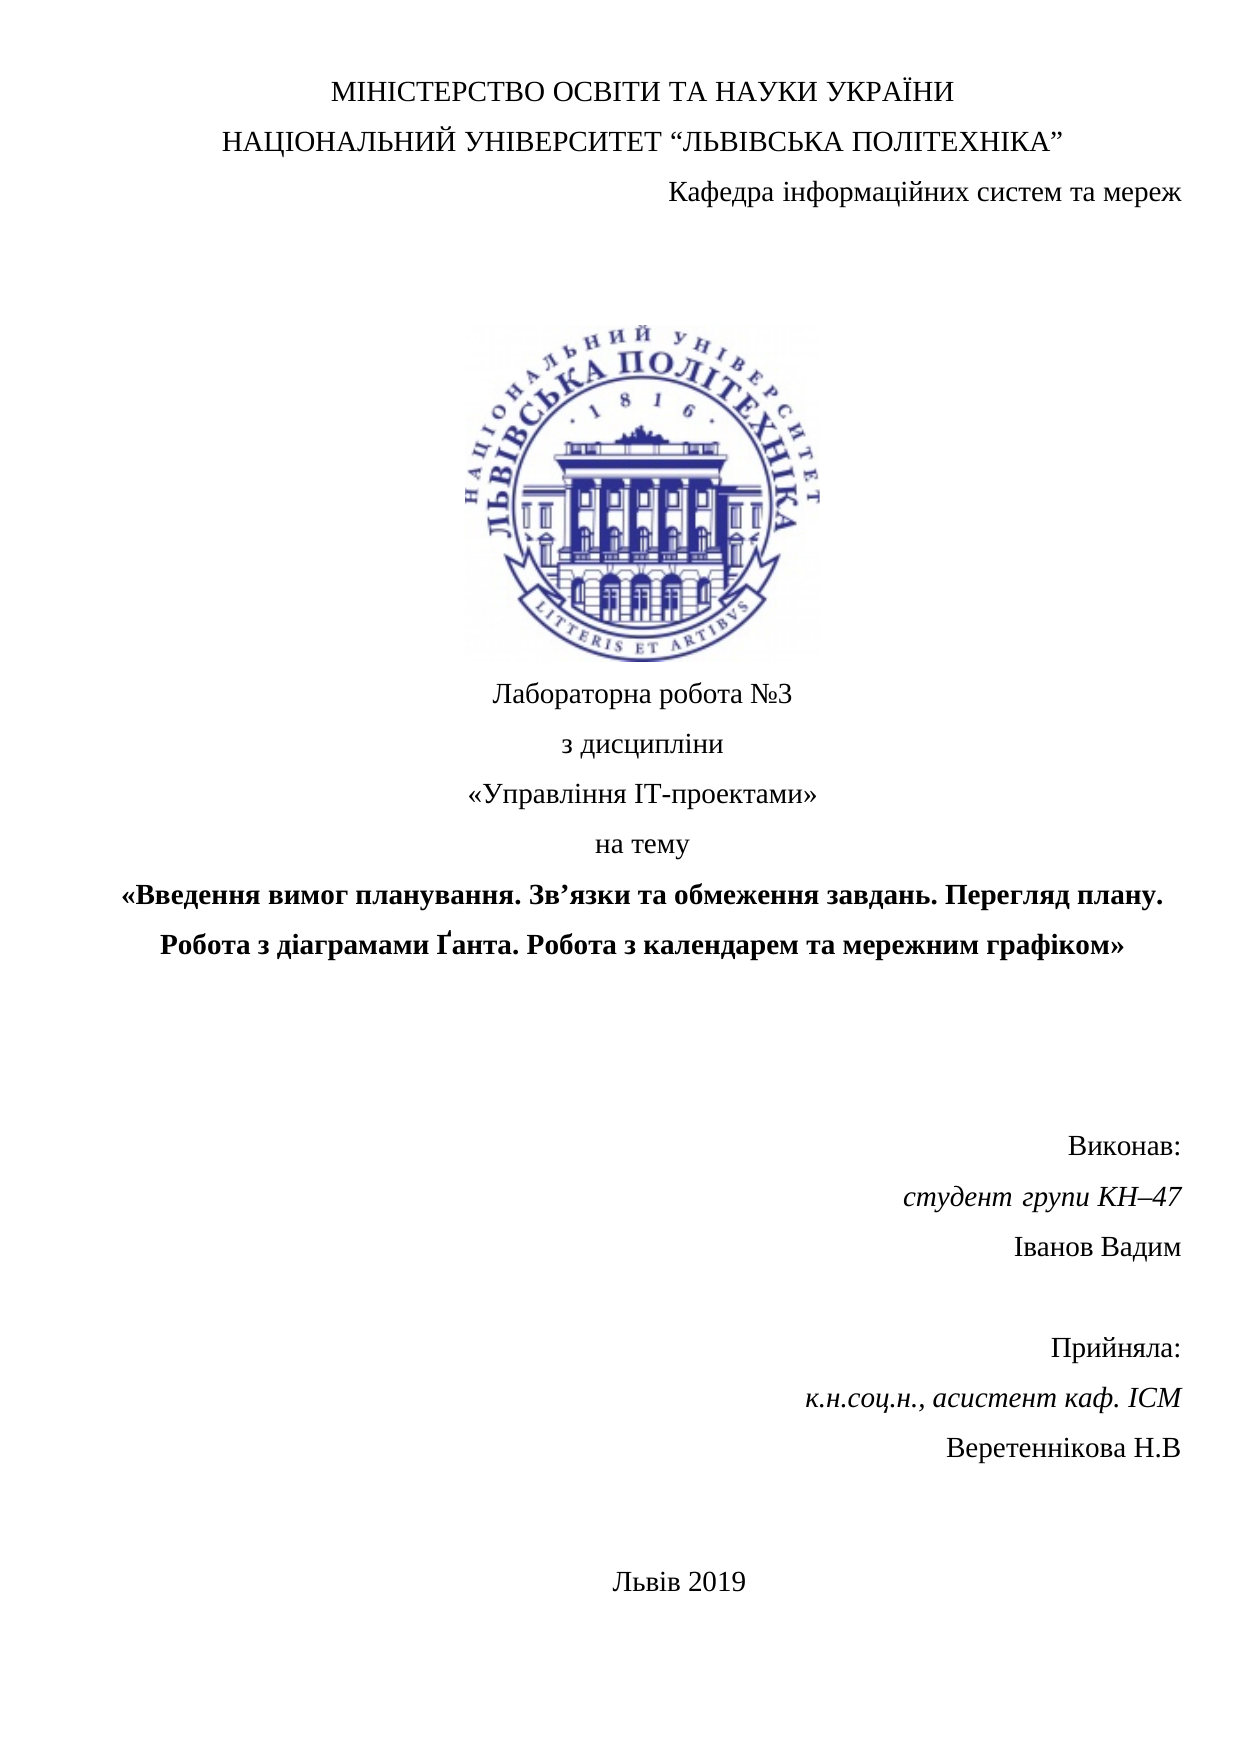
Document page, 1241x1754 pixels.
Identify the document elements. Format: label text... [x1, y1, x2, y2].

text Прийняла: [103, 1330, 1181, 1363]
text МІНІСТЕРСТВО ОСВІТИ ТА НАУКИ УКРАЇНИ [103, 74, 1181, 107]
text «Введення вимог планування. Зв’язки та обмеження завдань. Перегляд плану. Робота з діаграмами Ґанта. Робота з календарем та мережним графіком» [103, 877, 1181, 961]
text з дисципліни [103, 726, 1181, 759]
text НАЦІОНАЛЬНИЙ УНІВЕРСИТЕТ “ЛЬВІВСЬКА ПОЛІТЕХНІКА” [103, 124, 1181, 158]
picture [465, 325, 820, 662]
text Виконав: [103, 1128, 1181, 1162]
text Львів 2019 [103, 1564, 1181, 1598]
text студент групи КН–47 [103, 1179, 1181, 1212]
text «Управління ІТ-проектами» на тему [103, 776, 1181, 860]
text Кафедра інформаційних систем та мереж [103, 174, 1181, 208]
text к.н.соц.н., асистент каф. ІСМ [103, 1380, 1181, 1414]
text Іванов Вадим [103, 1229, 1181, 1263]
text Веретеннікова Н.В [103, 1430, 1181, 1464]
text Лабораторна робота №3 [103, 676, 1181, 709]
